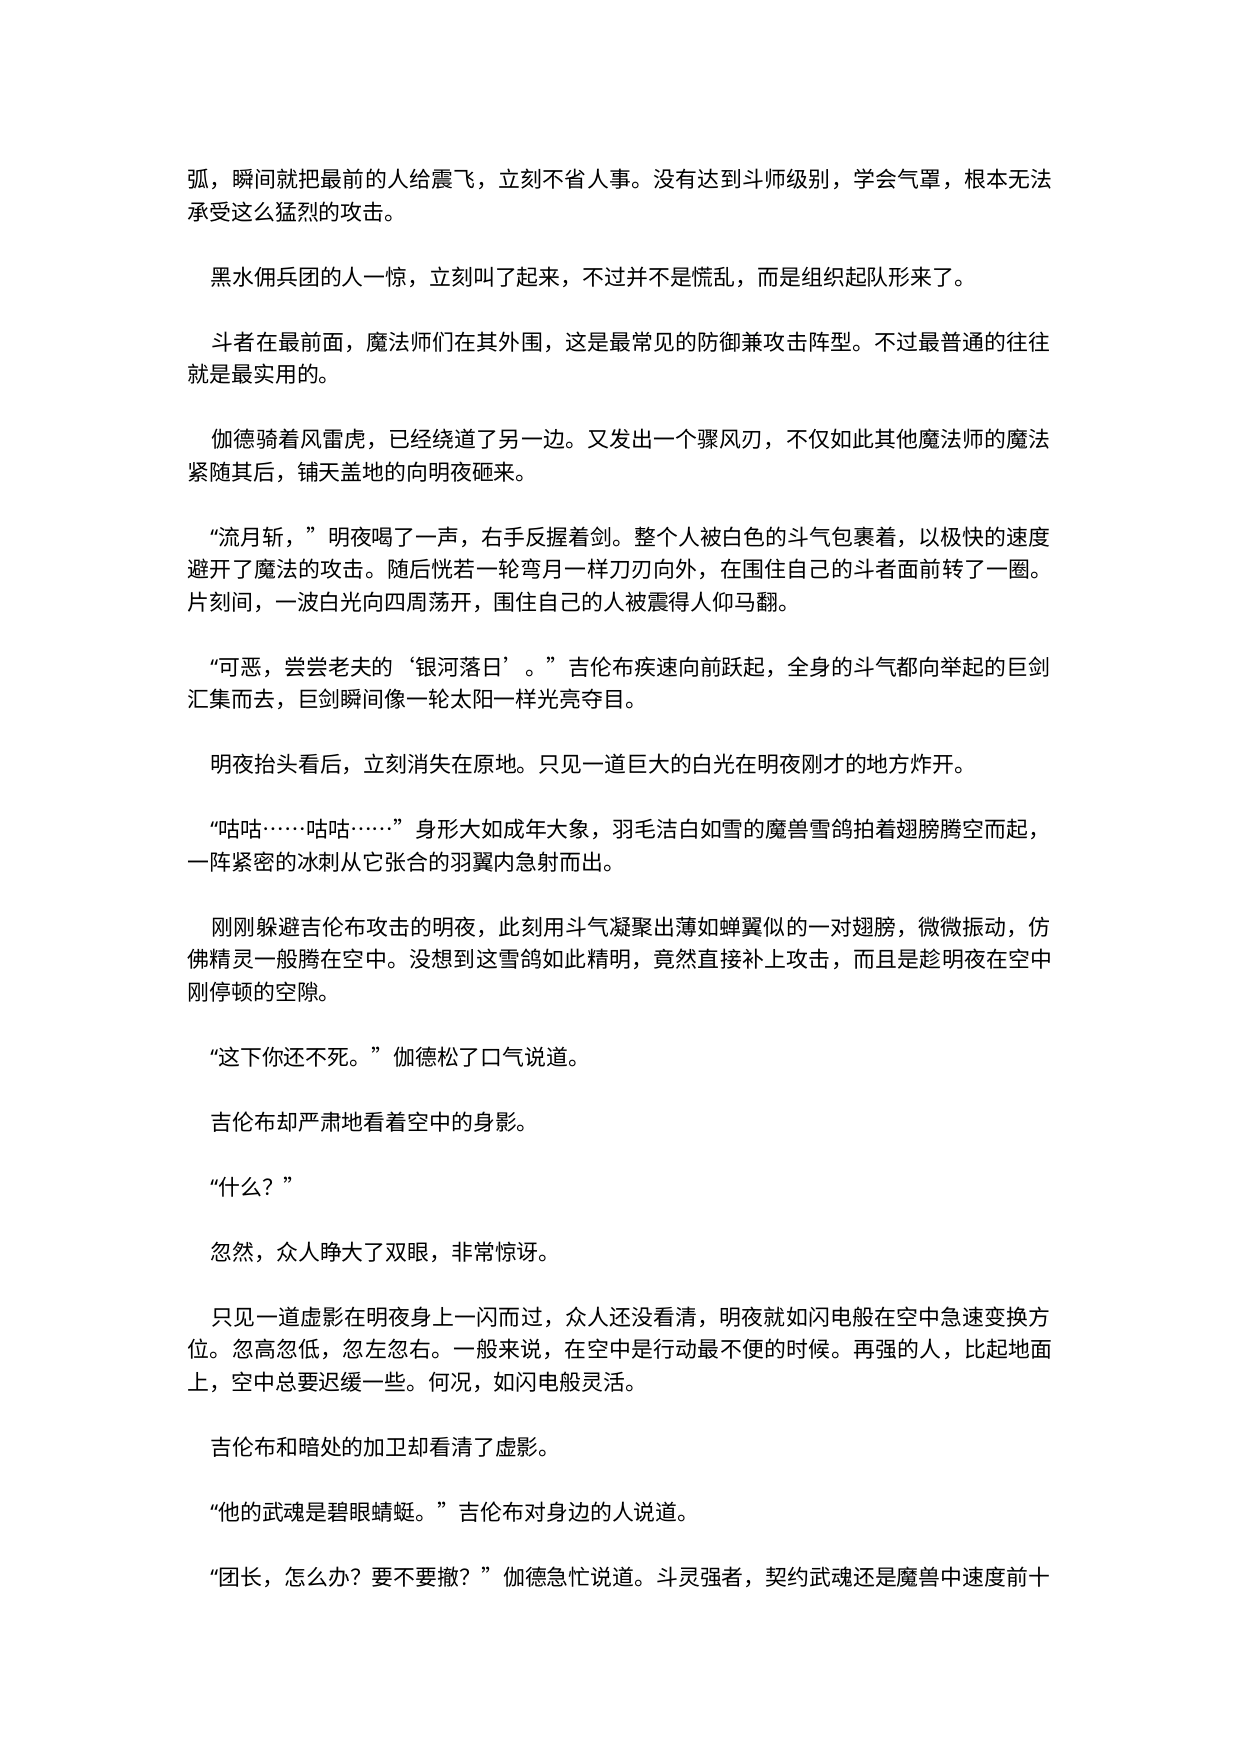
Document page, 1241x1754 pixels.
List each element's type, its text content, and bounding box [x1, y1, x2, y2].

text “流月斩，”明夜喝了一声，右手反握着剑。整个人被白色的斗气包裹着，以极快的速度避开了魔法的攻击。随后恍若一轮弯月一样刀刃向外，在围住自己的斗者面前转了一圈。片刻间，一波白光向四周荡开，围住自己的人被震得人仰马翻。 [187, 519, 1053, 617]
text “咕咕……咕咕……”身形大如成年大象，羽毛洁白如雪的魔兽雪鸽拍着翅膀腾空而起，一阵紧密的冰刺从它张合的羽翼内急射而出。 [187, 812, 1053, 877]
text “什么？” [187, 1169, 1053, 1202]
text 忽然，众人睁大了双眼，非常惊讶。 [187, 1234, 1053, 1267]
text 只见一道虚影在明夜身上一闪而过，众人还没看清，明夜就如闪电般在空中急速变换方位。忽高忽低，忽左忽右。一般来说，在空中是行动最不便的时候。再强的人，比起地面上，空中总要迟缓一些。何况，如闪电般灵活。 [187, 1299, 1053, 1397]
text 伽德骑着风雷虎，已经绕道了另一边。又发出一个骤风刃，不仅如此其他魔法师的魔法紧随其后，铺天盖地的向明夜砸来。 [187, 422, 1053, 487]
text “他的武魂是碧眼蜻蜓。”吉伦布对身边的人说道。 [187, 1494, 1053, 1527]
text 刚刚躲避吉伦布攻击的明夜，此刻用斗气凝聚出薄如蝉翼似的一对翅膀，微微振动，仿佛精灵一般腾在空中。没想到这雪鸽如此精明，竟然直接补上攻击，而且是趁明夜在空中刚停顿的空隙。 [187, 909, 1053, 1007]
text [187, 1559, 1053, 1592]
text 吉伦布和暗处的加卫却看清了虚影。 [187, 1429, 1053, 1462]
text “可恶，尝尝老夫的‘银河落日’。”吉伦布疾速向前跃起，全身的斗气都向举起的巨剑汇集而去，巨剑瞬间像一轮太阳一样光亮夺目。 [187, 649, 1053, 714]
text 吉伦布却严肃地看着空中的身影。 [187, 1104, 1053, 1137]
text “这下你还不死。”伽德松了口气说道。 [187, 1039, 1053, 1072]
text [187, 162, 1053, 227]
text 黑水佣兵团的人一惊，立刻叫了起来，不过并不是慌乱，而是组织起队形来了。 [187, 259, 1053, 292]
text 明夜抬头看后，立刻消失在原地。只见一道巨大的白光在明夜刚才的地方炸开。 [187, 747, 1053, 779]
text 斗者在最前面，魔法师们在其外围，这是最常见的防御兼攻击阵型。不过最普通的往往就是最实用的。 [187, 324, 1053, 389]
